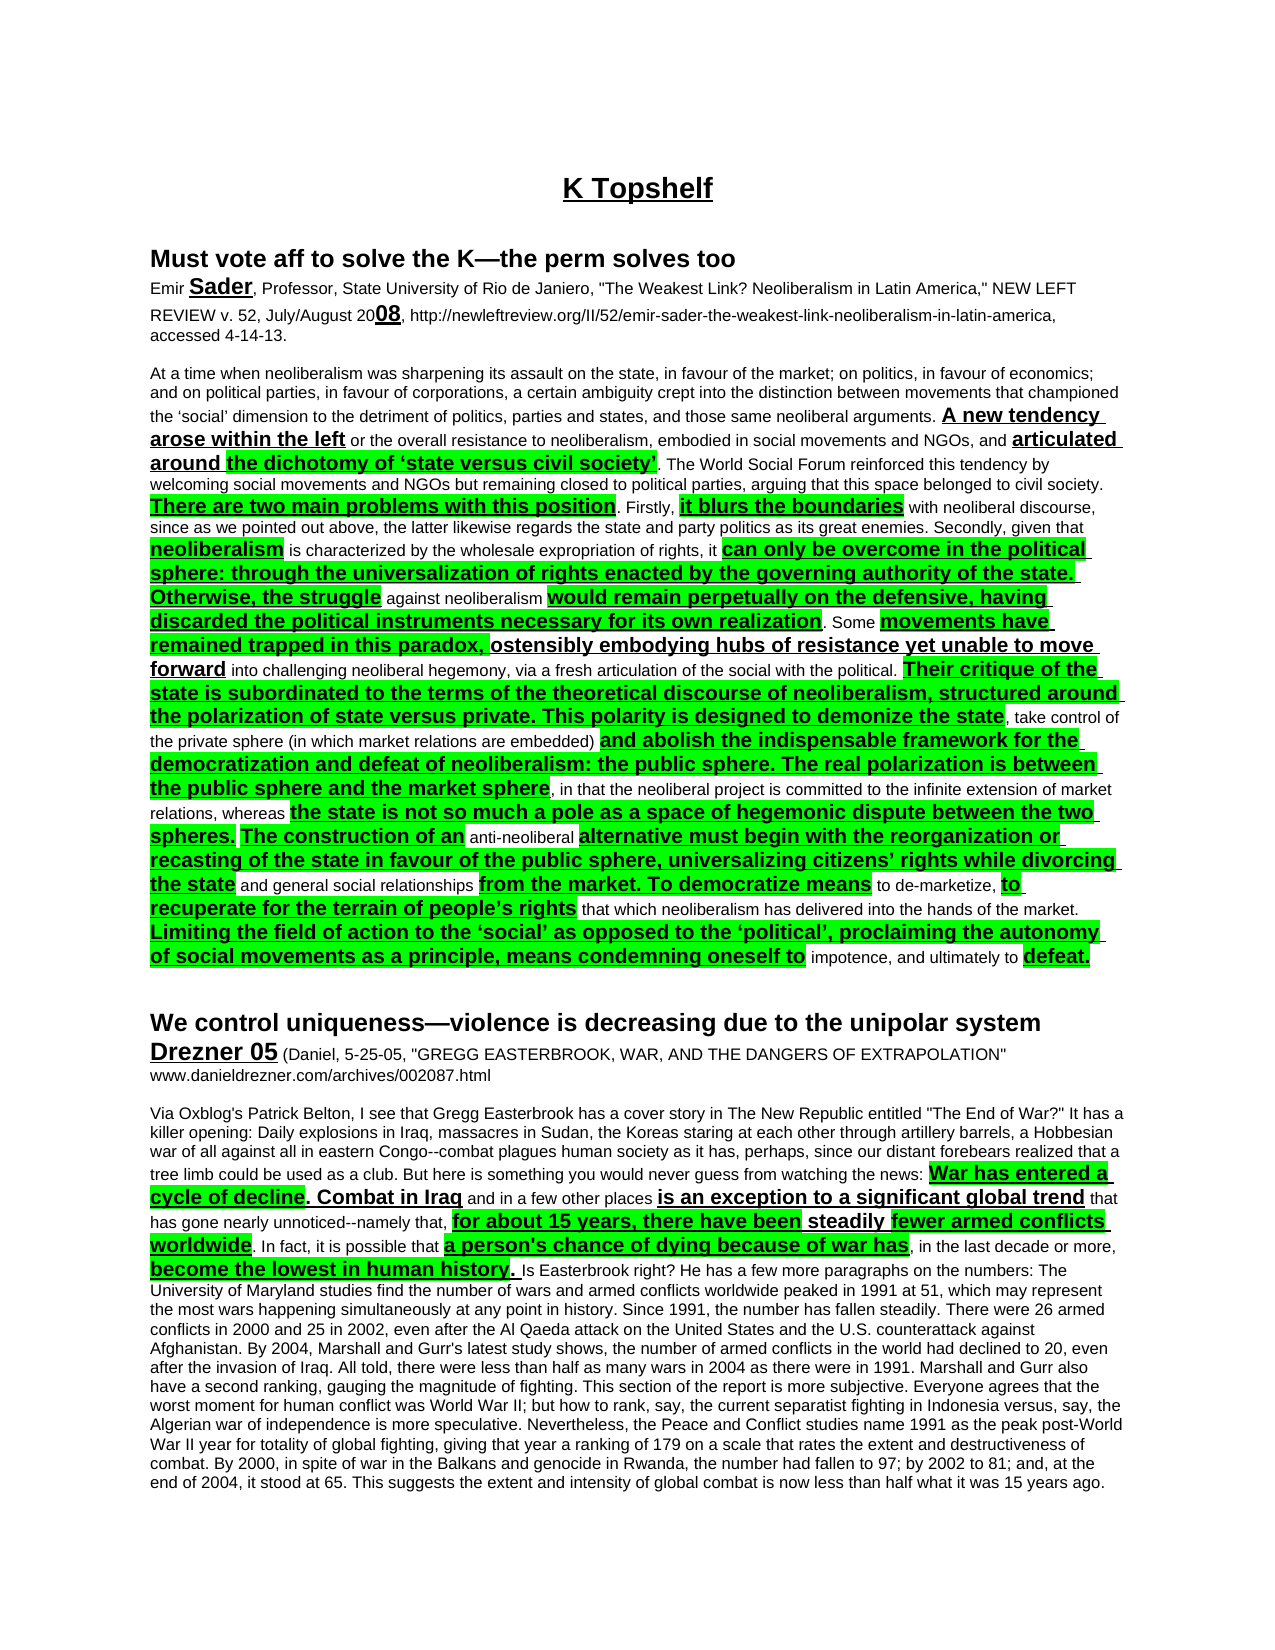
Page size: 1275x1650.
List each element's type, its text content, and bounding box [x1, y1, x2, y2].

text K Topshelf [150, 171, 1125, 204]
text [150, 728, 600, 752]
text At a time when neoliberalism was sharpening its assault on the state, in favour of the market; on politics, in favour of economics; and on political parties, in favour of corporations, a certain ambiguity crept into the distinction between movements that championed the ‘social’ dimension to the detriment of politics, parties and states, and those same neoliberal arguments. A new tendency arose within the left or the overall resistance to neoliberalism, embodied in social movements and NGOs, and articulated around the dichotomy of ‘state versus civil society’. The World Social Forum reinforced this tendency by welcoming social movements and NGOs but remaining closed to political parties, arguing that this space belonged to civil society. There are two main problems with this position. Firstly, it blurs the boundaries with neoliberal discourse, since as we pointed out above, the latter likewise regards the state and party politics as its great enemies. Secondly, given that neoliberalism is characterized by the wholesale expropriation of rights, it can only be overcome in the political sphere: through the universalization of rights enacted by the governing authority of the state. Otherwise, the struggle against neoliberalism would remain perpetually on the defensive, having discarded the political instruments necessary for its own realization. Some movements have remained trapped in this paradox, ostensibly embodying hubs of resistance yet unable to move forward into challenging neoliberal hegemony, via a fresh articulation of the social with the political. Their critique of the state is subordinated to the terms of the theoretical discourse of neoliberalism, structured around the polarization of state versus private. This polarity is designed to demonize the state, take control of the private sphere (in which market relations are embedded) and abolish the indispensable framework for the democratization and defeat of neoliberalism: the public sphere. The real polarization is between the public sphere and the market sphere, in that the neoliberal project is committed to the infinite extension of market relations, whereas the state is not so much a pole as a space of hegemonic dispute between the two spheres. The construction of an anti-neoliberal alternative must begin with the reorganization or recasting of the state in favour of the public sphere, universalizing citizens’ rights while divorcing the state and general social relationships from the market. To democratize means to de-marketize, to recuperate for the terrain of people’s rights that which neoliberalism has delivered into the hands of the market. Limiting the field of action to the ‘social’ as opposed to the ‘political’, proclaiming the autonomy of social movements as a principle, means condemning oneself to impotence, and ultimately to defeat. [150, 364, 1125, 701]
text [150, 1104, 1125, 1492]
text Must vote aff to solve the K—the perm solves too [150, 244, 1125, 273]
text Emir Sader, Professor, State University of Rio de Janiero, "The Weakest Link? Neoliberalism in Latin America," NEW LEFT REVIEW v. 52, July/August 2008, http://newleftreview.org/II/52/emir-sader-the-weakest-link-neoliberalism-in-latin-america, accessed 4-14-13. [150, 273, 1125, 345]
text Drezner 05 (Daniel, 5-25-05, "GREGG EASTERBROOK, WAR, AND THE DANGERS OF EXTRAPOLATION" www.danieldrezner.com/archives/002087.html [150, 1037, 1125, 1084]
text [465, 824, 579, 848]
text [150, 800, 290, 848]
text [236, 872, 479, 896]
text We control uniqueness—violence is decreasing due to the unipolar system [150, 1008, 1125, 1037]
